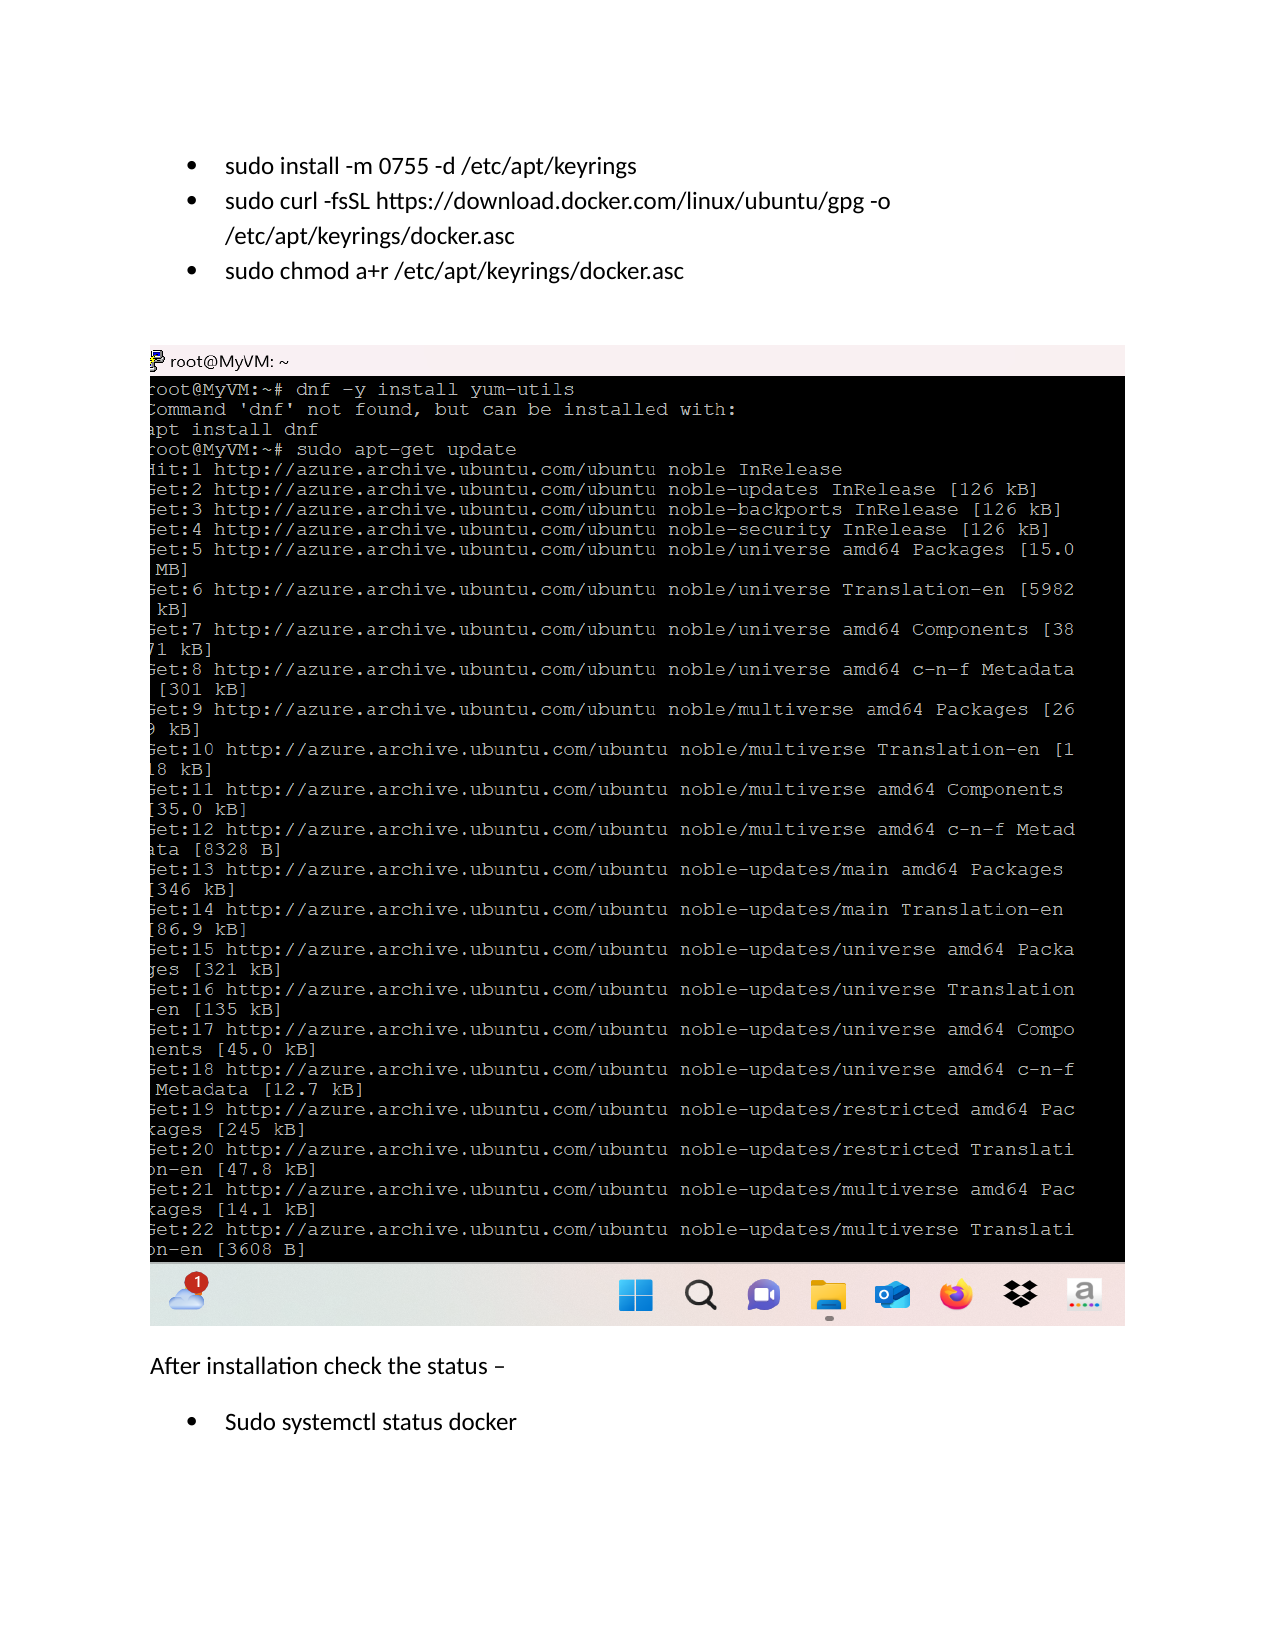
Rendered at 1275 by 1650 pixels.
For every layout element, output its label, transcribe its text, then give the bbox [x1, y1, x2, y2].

list Sudo systemctl status docker [187, 1406, 1125, 1437]
list sudo install -m 0755 -d /etc/apt/keyrings [187, 150, 1125, 181]
list sudo curl -fsSL https://download.docker.com/linux/ubuntu/gpg -o /etc/apt/keyrings/docker.asc [187, 185, 1125, 251]
picture [150, 345, 1125, 1326]
text After installation check the status – [150, 1350, 1125, 1381]
list sudo chmod a+r /etc/apt/keyrings/docker.asc [187, 255, 1125, 286]
